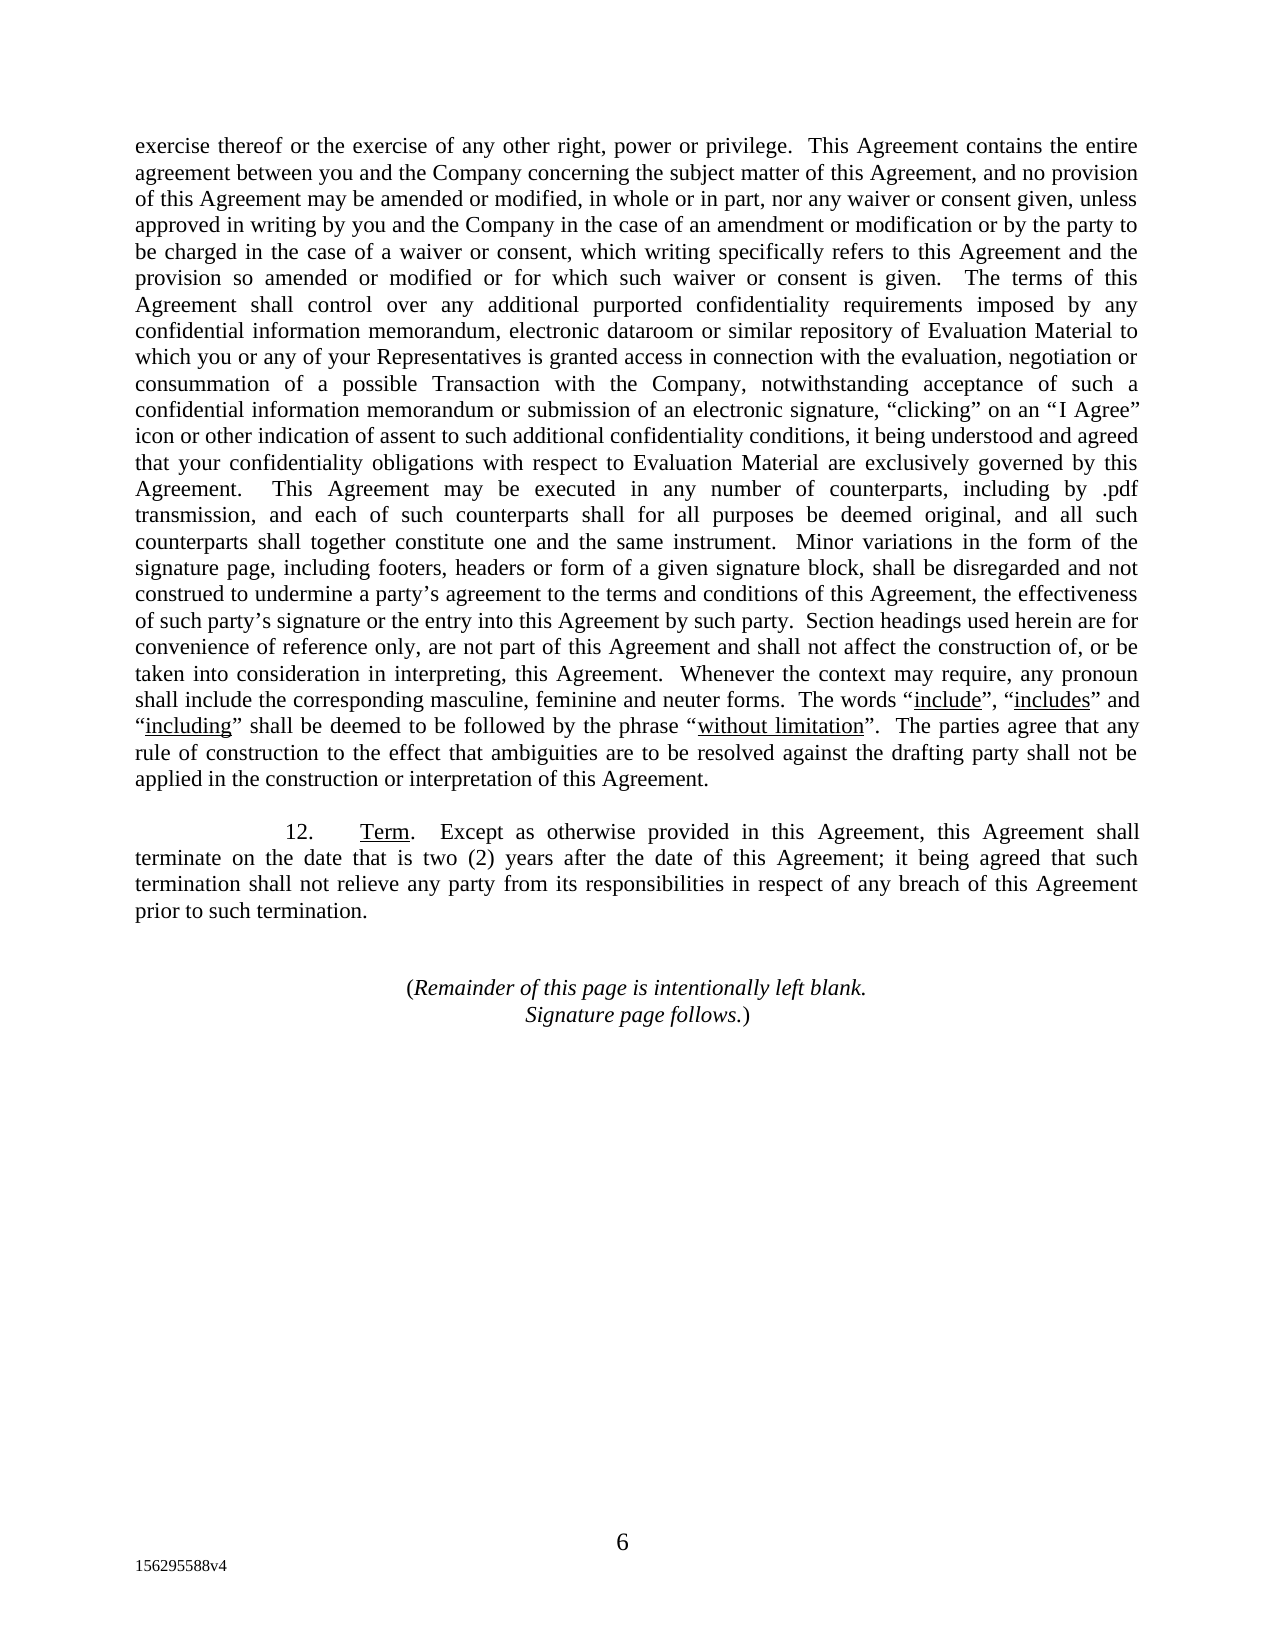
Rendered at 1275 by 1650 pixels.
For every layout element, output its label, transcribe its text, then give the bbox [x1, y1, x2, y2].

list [135, 132, 1140, 791]
text (Remainder of this page is intentionally left blank. Signature page follows.) [135, 974, 1140, 1027]
list Term. Except as otherwise provided in this Agreement, this Agreement shall terminate on the date that is two (2) years after the date of this Agreement; it being agreed that such termination shall not relieve any party from its responsibilities in respect of any breach of this Agreement prior to such termination. [135, 818, 1140, 923]
